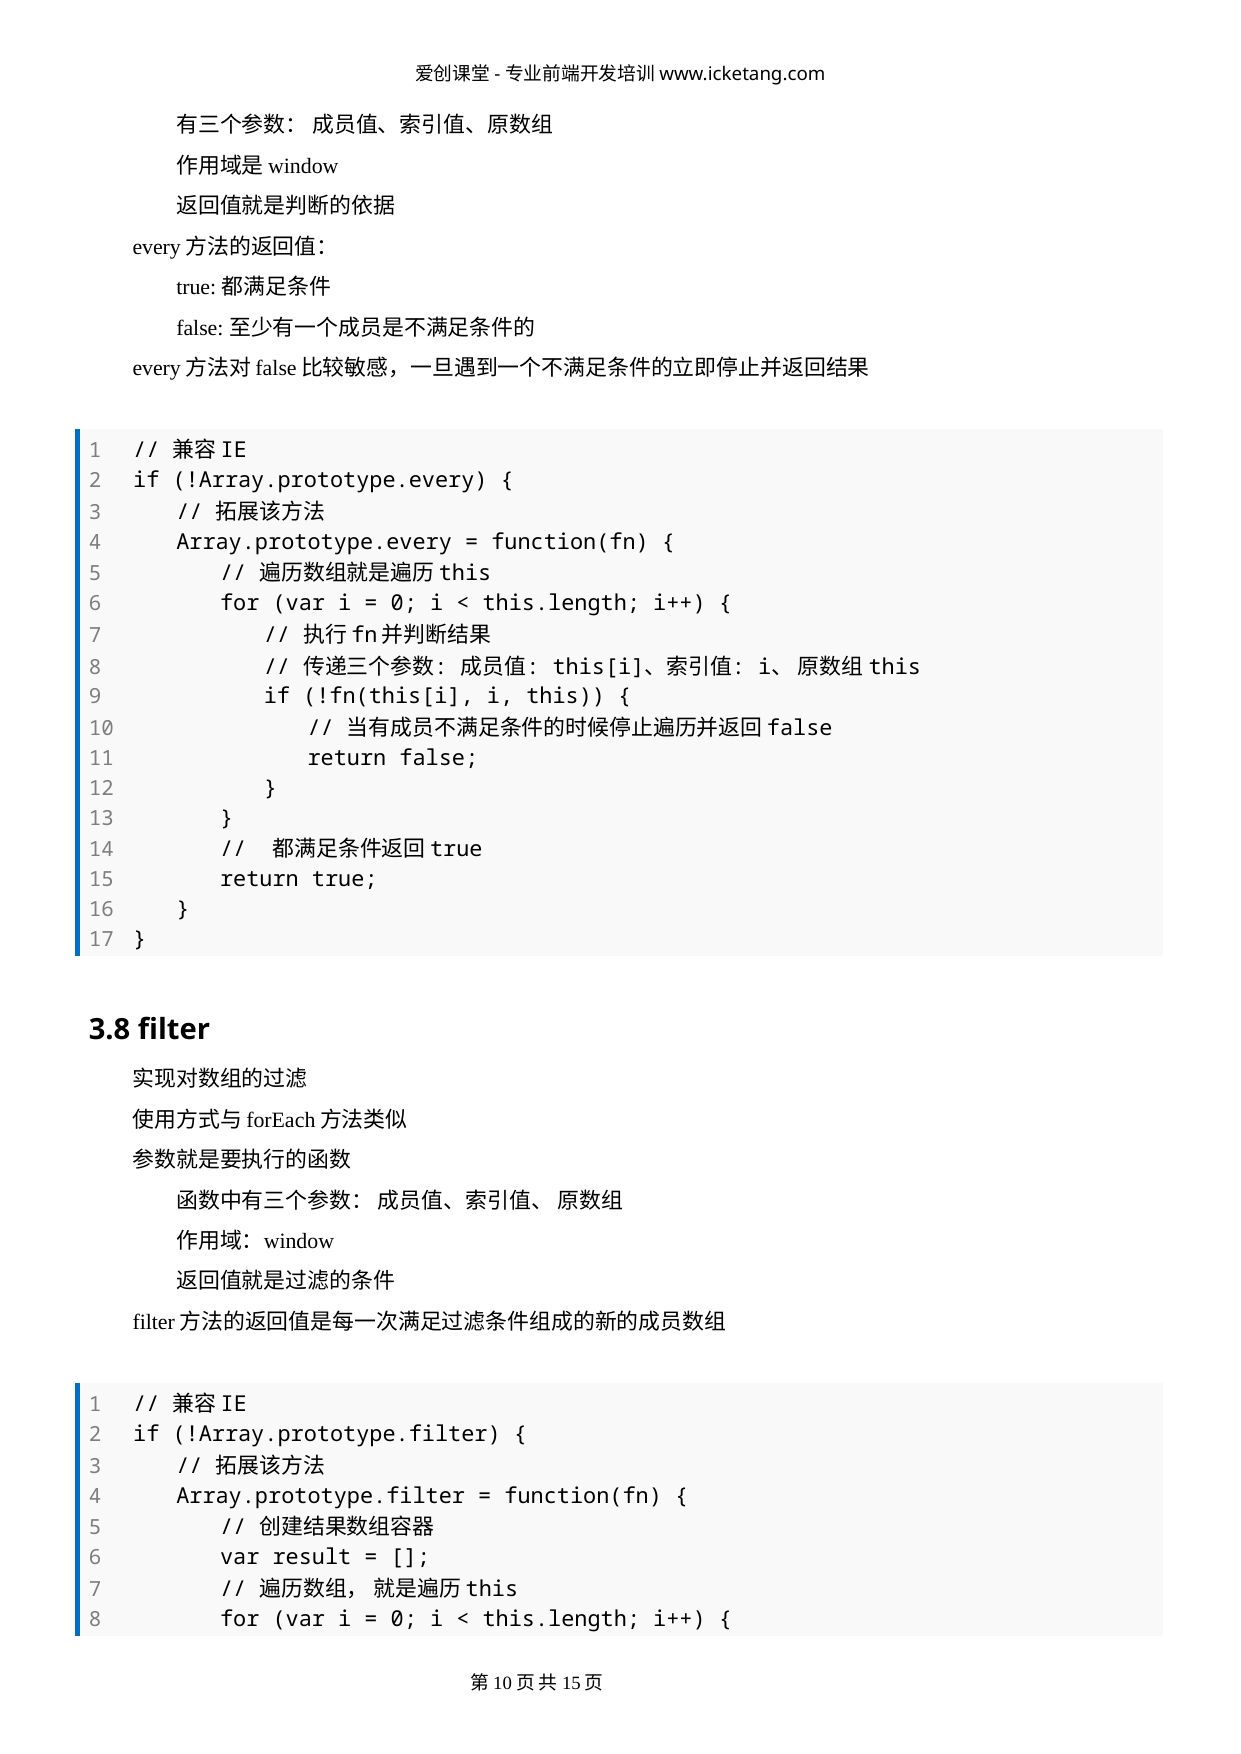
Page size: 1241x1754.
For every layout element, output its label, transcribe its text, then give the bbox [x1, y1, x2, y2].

text 作用域是window [132, 147, 1152, 180]
text every方法的返回值： [88, 228, 1152, 261]
text every方法对false比较敏感，一旦遇到一个不满足条件的立即停止并返回结果 [88, 349, 1152, 382]
subtitle 3.8 filter [88, 996, 1152, 1061]
text filter方法的返回值是每一次满足过滤条件组成的新的成员数组 [88, 1303, 1152, 1336]
text false: 至少有一个成员是不满足条件的 [132, 309, 1152, 342]
text 返回值就是判断的依据 [132, 188, 1152, 220]
text 返回值就是过滤的条件 [132, 1263, 1152, 1296]
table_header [80, 1383, 1163, 1636]
text 使用方式与forEach方法类似 [88, 1101, 1152, 1134]
text 参数就是要执行的函数 [88, 1142, 1152, 1174]
text true: 都满足条件 [132, 269, 1152, 301]
text 有三个参数： 成员值、索引值、原数组 [132, 107, 1152, 139]
text 函数中有三个参数： 成员值、索引值、 原数组 [132, 1182, 1152, 1215]
text 作用域：window [132, 1223, 1152, 1255]
table_header // 兼容IE if (!Array.prototype.every) { // 拓展该方法 Array.prototype.every = function(fn) { // 遍历数组就是遍历this for (var i = 0; i < this.length; i++) { // 执行fn并判断结果 // 传递三个参数: 成员值: this[i]、索引值: i、 原数组 this if (!fn(this[i], i, this)) { // 当有成员不满足条件的时候停止遍历并返回false return false; } } // 都满足条件返回true return true; } } [80, 429, 1163, 956]
text 实现对数组的过滤 [88, 1061, 1152, 1093]
